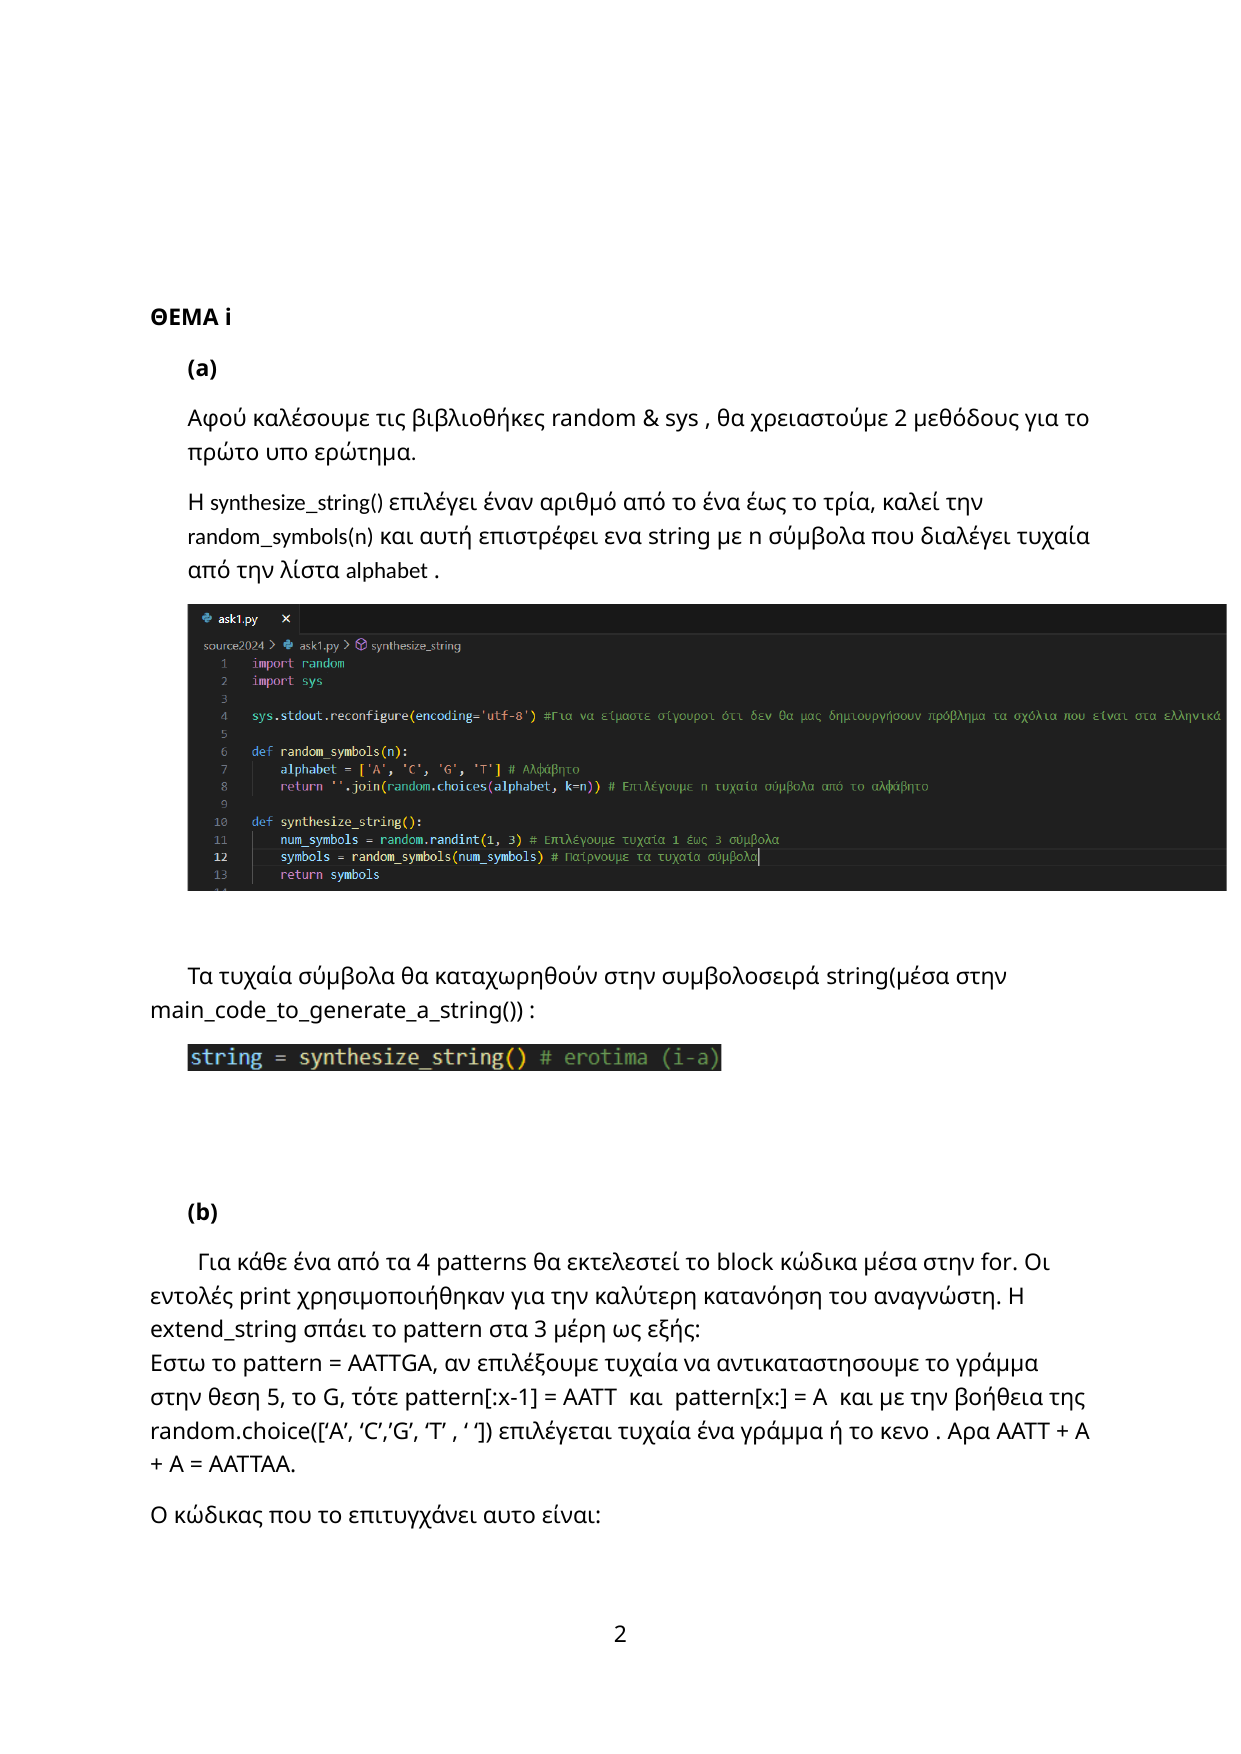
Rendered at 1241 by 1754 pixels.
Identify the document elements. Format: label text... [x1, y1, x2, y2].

picture [187, 604, 1227, 891]
text Η synthesize_string() επιλέγει έναν αριθμό από το ένα έως το τρία, καλεί την random_symbols(n) και αυτή επιστρέφει ενα string με n σύμβολα που διαλέγει τυχαία από την λίστα alphabet . [187, 486, 1090, 585]
text ΘΕΜΑ i [150, 301, 1090, 332]
text (b) [187, 1195, 1090, 1227]
picture [187, 1044, 722, 1071]
text Για κάθε ένα από τα 4 patterns θα εκτελεστεί το block κώδικα μέσα στην for. Οι εντολές print χρησιμοποιήθηκαν για την καλύτερη κατανόηση του αναγνώστη. Η extend_string σπάει το pattern στα 3 μέρη ως εξής: Εστω το pattern = ΑΑΤΤGA, αν επιλέξουμε τυχαία να αντικαταστησουμε το γράμμα στην θεση 5, το G, τότε pattern[:x-1] = AATT και pattern[x:] = A και με την βοήθεια της random.choice([‘A’, ‘C’,’G’, ‘T’ , ‘ ‘]) επιλέγεται τυχαία ένα γράμμα ή το κενο . Αρα AATT + A + A = AATTAA. [150, 1246, 1090, 1479]
text (a) [187, 352, 1090, 383]
text Τα τυχαία σύμβολα θα καταχωρηθούν στην συμβολοσειρά string(μέσα στην main_code_to_generate_a_string()) : [150, 960, 1090, 1025]
text Ο κώδικας που το επιτυγχάνει αυτο είναι: [150, 1499, 1090, 1530]
text Αφού καλέσουμε τις βιβλιοθήκες random & sys , θα χρειαστούμε 2 μεθόδους για το πρώτο υπο ερώτημα. [187, 402, 1090, 467]
